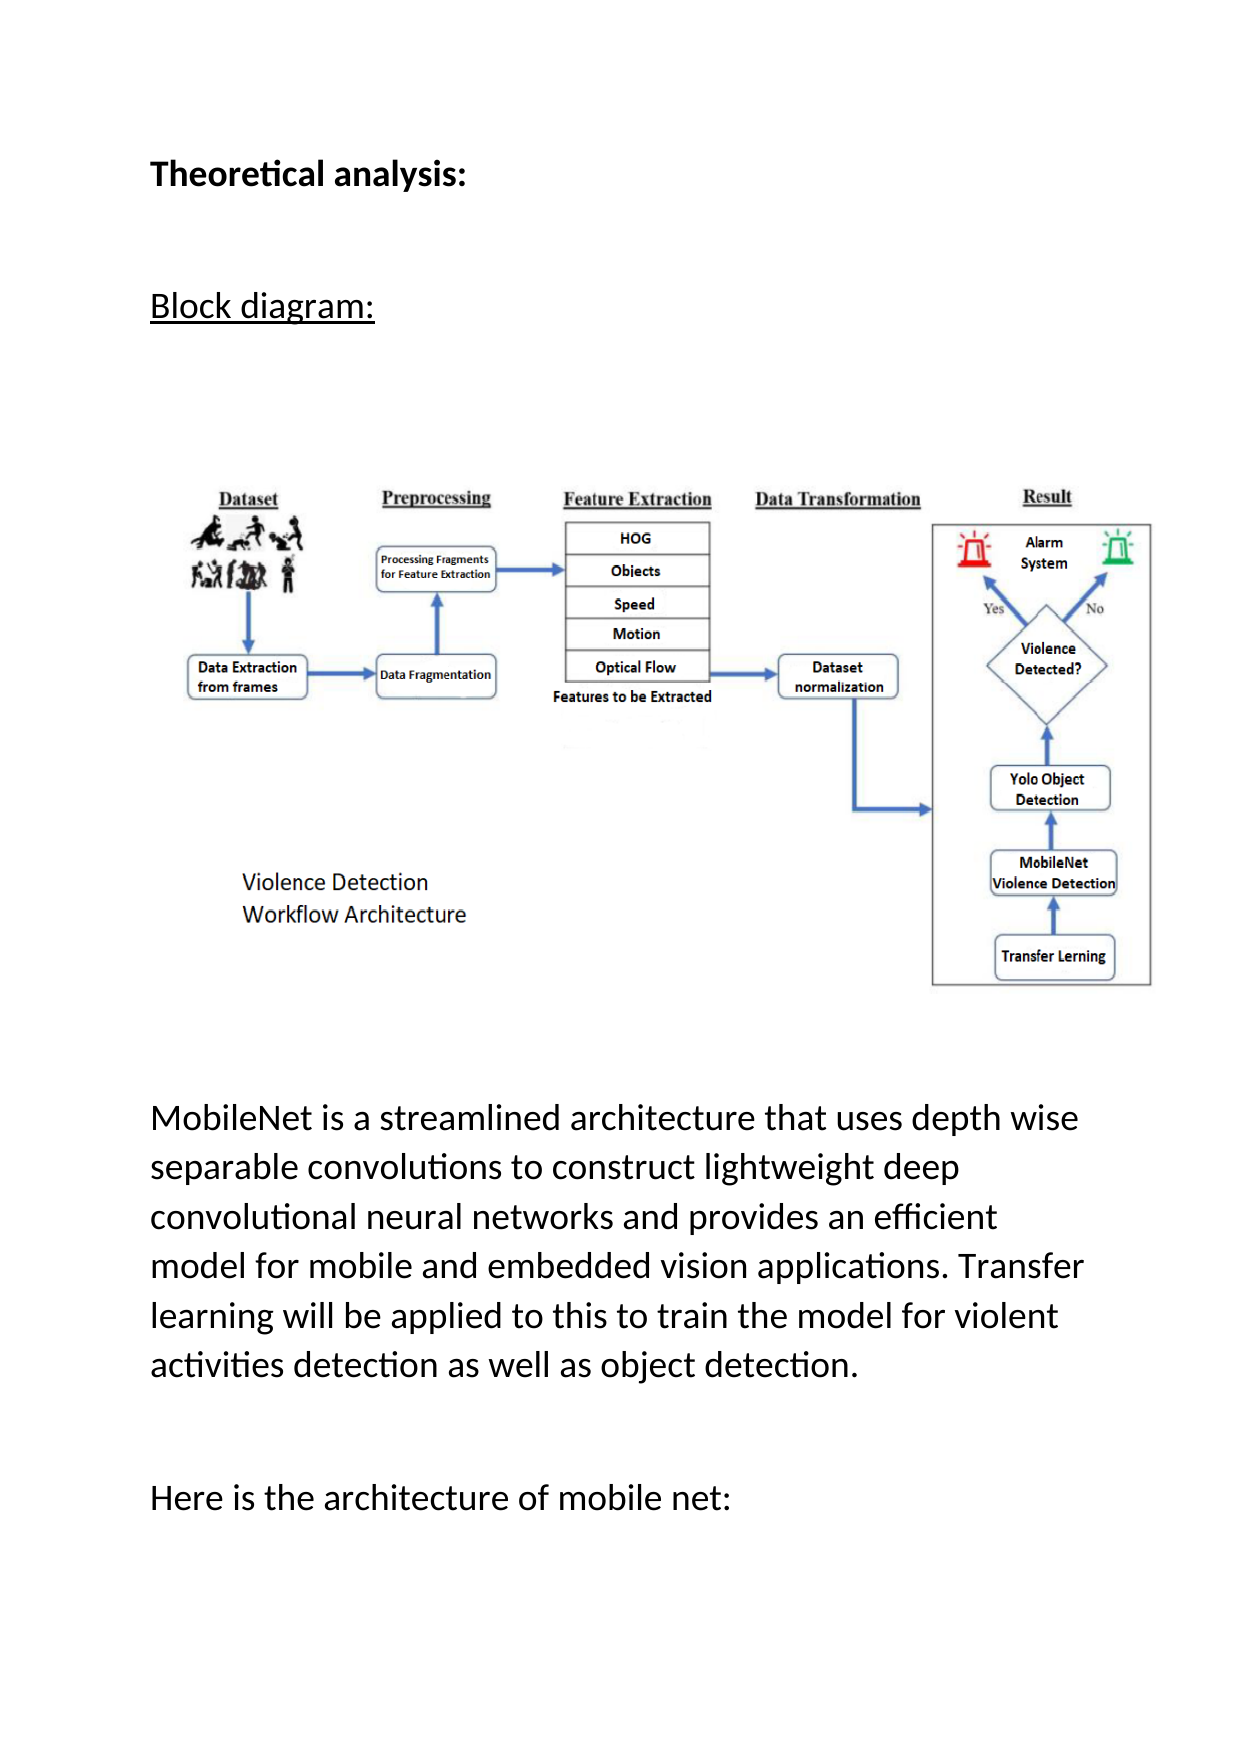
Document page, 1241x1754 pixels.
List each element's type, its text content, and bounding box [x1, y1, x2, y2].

text MobileNet is a streamlined architecture that uses depth wise separable convolutions to construct lightweight deep convolutional neural networks and provides an efficient model for mobile and embedded vision applications. Transfer learning will be applied to this to train the model for violent activities detection as well as object detection. [150, 1094, 1090, 1387]
picture [150, 480, 1185, 1009]
text Theoretical analysis: [150, 150, 1090, 196]
text Block diagram: [150, 282, 1090, 328]
text Here is the architecture of mobile net: [150, 1473, 1090, 1519]
